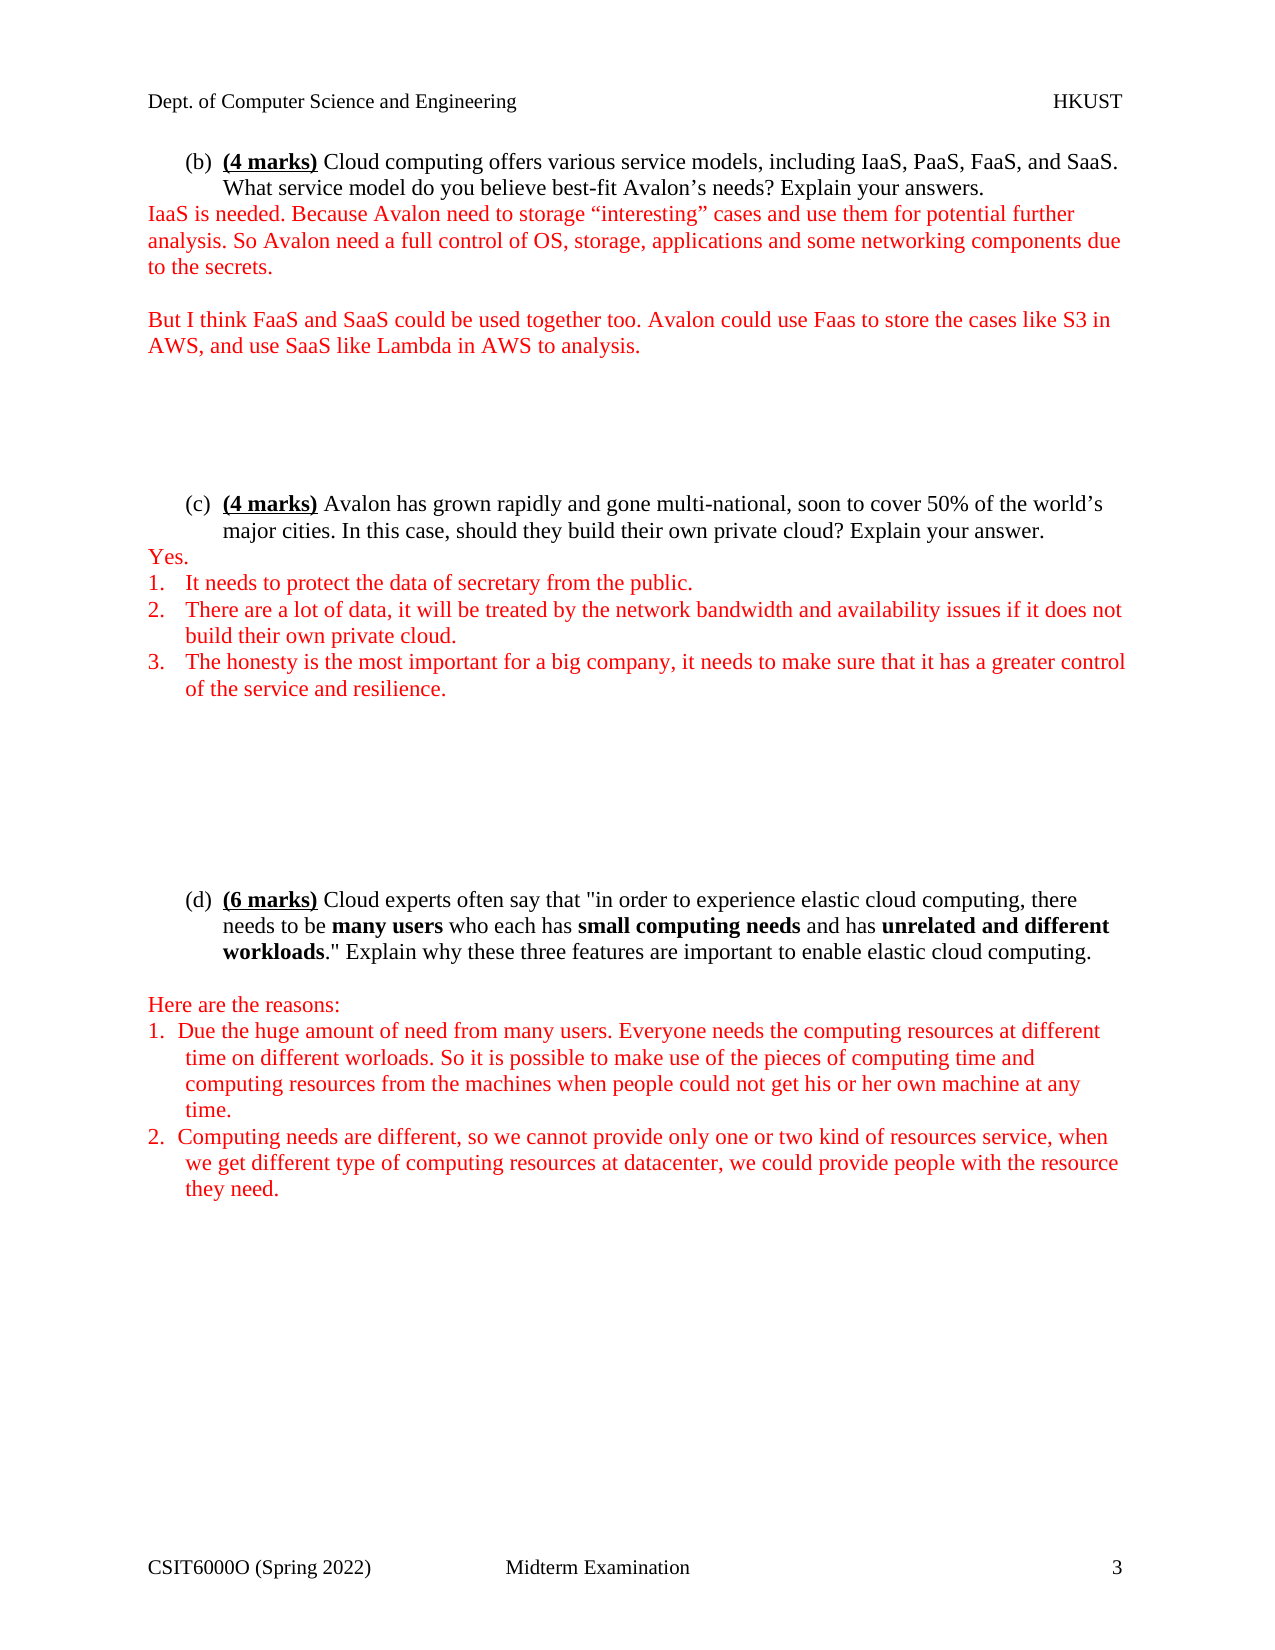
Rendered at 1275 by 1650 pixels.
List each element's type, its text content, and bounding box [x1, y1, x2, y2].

list Computing needs are different, so we cannot provide only one or two kind of resources service, when we get different type of computing resources at datacenter, we could provide people with the resource they need. [148, 1123, 1127, 1202]
list It needs to protect the data of secretary from the public. [148, 569, 1127, 596]
list There are a lot of data, it will be treated by the network bandwidth and availability issues if it does not build their own private cloud. [148, 596, 1127, 648]
list Due the huge amount of need from many users. Everyone needs the computing resources at different time on different worloads. So it is possible to make use of the pieces of computing time and computing resources from the machines when people could not get his or her own machine at any time. [148, 1017, 1127, 1123]
text But I think FaaS and SaaS could be used together too. Avalon could use Faas to store the cases like S3 in AWS, and use SaaS like Lambda in AWS to analysis. [148, 306, 1127, 358]
list (4 marks) Avalon has grown rapidly and gone multi-national, soon to cover 50% of the world’s major cities. In this case, should they build their own private cloud? Explain your answer. [185, 490, 1127, 543]
list (6 marks) Cloud experts often say that "in order to experience elastic cloud computing, there needs to be many users who each has small computing needs and has unrelated and different workloads." Explain why these three features are important to enable elastic cloud computing. [185, 886, 1127, 965]
text Yes. [148, 543, 1127, 569]
list The honesty is the most important for a big company, it needs to make sure that it has a greater control of the service and resilience. [148, 648, 1127, 701]
list (4 marks) Cloud computing offers various service models, including IaaS, PaaS, FaaS, and SaaS. What service model do you believe best-fit Avalon’s needs? Explain your answers. [185, 148, 1127, 200]
text IaaS is needed. Because Avalon need to storage “interesting” cases and use them for potential further analysis. So Avalon need a full control of OS, storage, applications and some networking components due to the secrets. [148, 200, 1127, 279]
text Here are the reasons: [148, 991, 1127, 1017]
